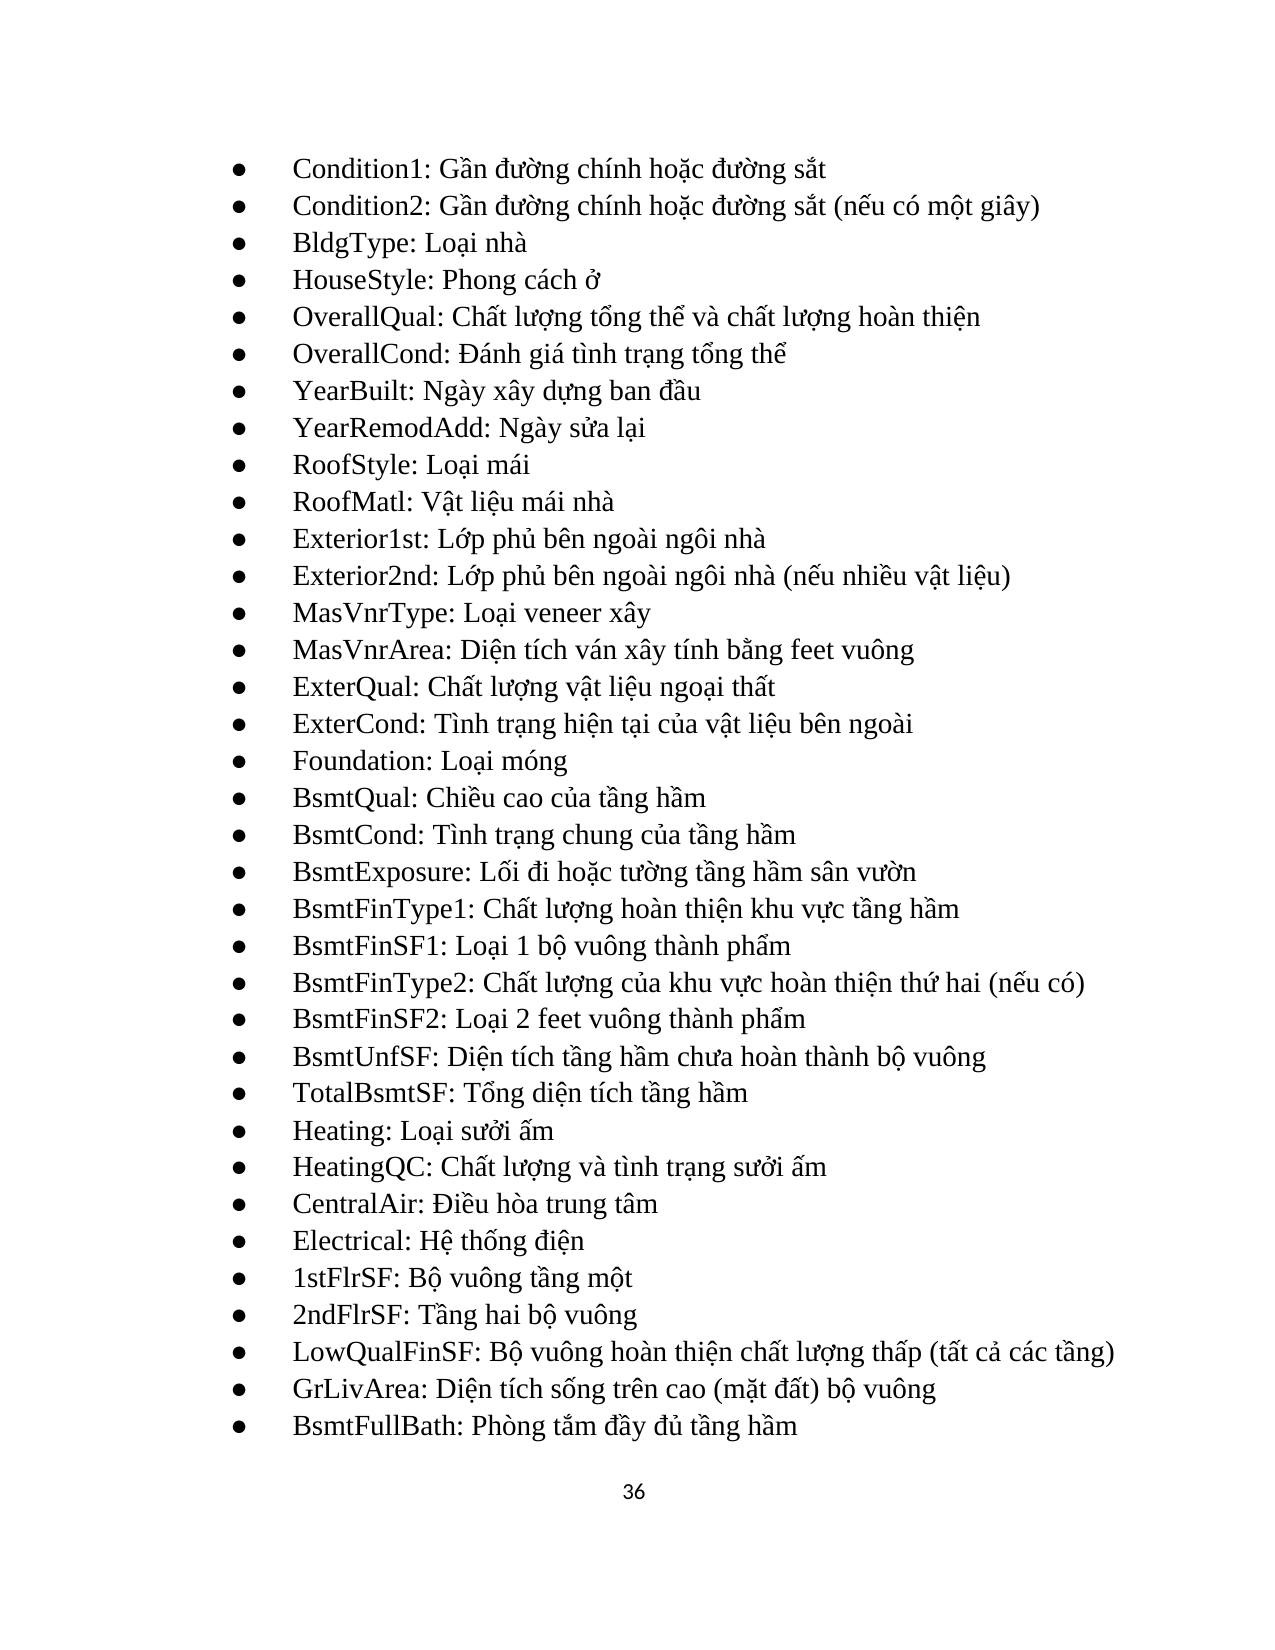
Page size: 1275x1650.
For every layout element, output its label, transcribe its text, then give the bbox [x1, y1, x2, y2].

list ExterQual: Chất lượng vật liệu ngoại thất [230, 669, 1125, 702]
list BsmtQual: Chiều cao của tầng hầm [230, 780, 1125, 813]
list HeatingQC: Chất lượng và tình trạng sưởi ấm [230, 1149, 1125, 1183]
list RoofMatl: Vật liệu mái nhà [230, 484, 1125, 517]
list BsmtFullBath: Phòng tắm đầy đủ tầng hầm [230, 1408, 1125, 1442]
list MasVnrType: Loại veneer xây [230, 595, 1125, 628]
list TotalBsmtSF: Tổng diện tích tầng hầm [230, 1076, 1125, 1109]
list BsmtCond: Tình trạng chung của tầng hầm [230, 817, 1125, 850]
list LowQualFinSF: Bộ vuông hoàn thiện chất lượng thấp (tất cả các tầng) [230, 1334, 1125, 1368]
list YearRemodAdd: Ngày sửa lại [230, 410, 1125, 443]
list Exterior2nd: Lớp phủ bên ngoài ngôi nhà (nếu nhiều vật liệu) [230, 558, 1125, 591]
list HouseStyle: Phong cách ở [230, 262, 1125, 296]
list YearBuilt: Ngày xây dựng ban đầu [230, 373, 1125, 407]
list Exterior1st: Lớp phủ bên ngoài ngôi nhà [230, 521, 1125, 554]
list ExterCond: Tình trạng hiện tại của vật liệu bên ngoài [230, 706, 1125, 739]
list MasVnrArea: Diện tích ván xây tính bằng feet vuông [230, 632, 1125, 665]
list CentralAir: Điều hòa trung tâm [230, 1186, 1125, 1220]
list RoofStyle: Loại mái [230, 447, 1125, 481]
list Condition1: Gần đường chính hoặc đường sắt [230, 151, 1125, 185]
list Foundation: Loại móng [230, 743, 1125, 776]
list BldgType: Loại nhà [230, 225, 1125, 259]
list OverallCond: Đánh giá tình trạng tổng thể [230, 336, 1125, 369]
list BsmtFinType2: Chất lượng của khu vực hoàn thiện thứ hai (nếu có) [230, 964, 1125, 998]
list BsmtFinSF2: Loại 2 feet vuông thành phẩm [230, 1002, 1125, 1035]
list Condition2: Gần đường chính hoặc đường sắt (nếu có một giây) [230, 188, 1125, 222]
list BsmtExposure: Lối đi hoặc tường tầng hầm sân vườn [230, 854, 1125, 887]
list Heating: Loại sưởi ấm [230, 1112, 1125, 1146]
list BsmtFinType1: Chất lượng hoàn thiện khu vực tầng hầm [230, 891, 1125, 924]
list 1stFlrSF: Bộ vuông tầng một [230, 1260, 1125, 1294]
list BsmtUnfSF: Diện tích tầng hầm chưa hoàn thành bộ vuông [230, 1038, 1125, 1072]
list BsmtFinSF1: Loại 1 bộ vuông thành phẩm [230, 928, 1125, 961]
list GrLivArea: Diện tích sống trên cao (mặt đất) bộ vuông [230, 1371, 1125, 1405]
list OverallQual: Chất lượng tổng thể và chất lượng hoàn thiện [230, 299, 1125, 333]
list Electrical: Hệ thống điện [230, 1223, 1125, 1257]
list 2ndFlrSF: Tầng hai bộ vuông [230, 1297, 1125, 1331]
